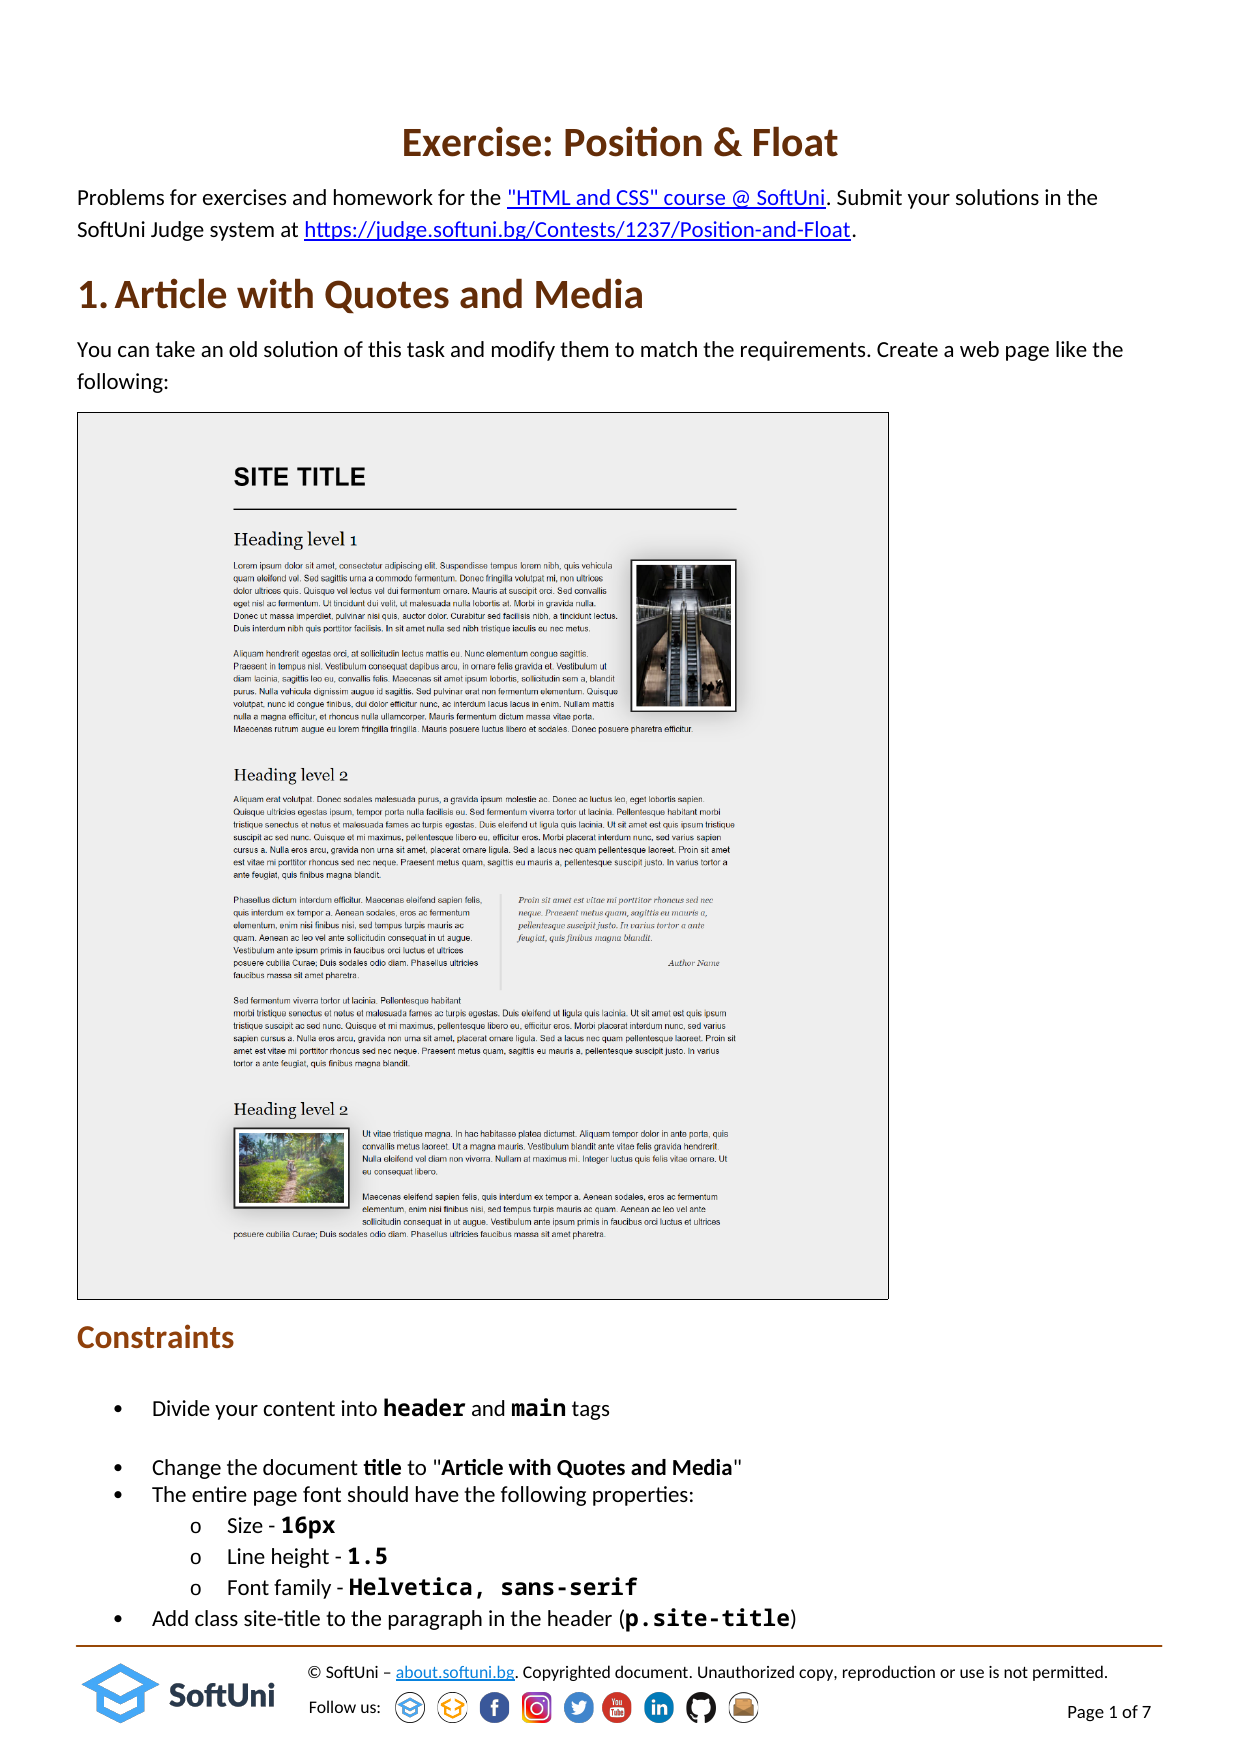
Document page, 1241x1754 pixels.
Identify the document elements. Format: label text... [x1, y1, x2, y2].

text Problems for exercises and homework for the "HTML and CSS" course @ SoftUni. Submit your solutions in the SoftUni Judge system at https://judge.softuni.bg/Contests/1237/Position-and-Float. [77, 183, 1163, 243]
list Size - 16px [189, 1538, 1163, 1569]
list The entire page font should have the following properties: [114, 1510, 1163, 1538]
picture [665, 1714, 674, 1723]
subtitle Exercise: Position & Float [77, 116, 1163, 167]
picture [658, 1705, 667, 1714]
picture [437, 1692, 468, 1723]
picture [75, 1658, 281, 1729]
picture [522, 1692, 552, 1723]
list Divide your content into header and main tags [114, 1392, 1163, 1423]
picture [644, 1714, 653, 1723]
subtitle Constraints [77, 1316, 1163, 1357]
list Change the document title to "Article with Quotes and Media" [114, 1453, 1163, 1481]
list Line height - 1.5 [189, 1569, 1163, 1600]
picture [395, 1692, 425, 1723]
picture [564, 1692, 594, 1723]
text You can take an old solution of this task and modify them to match the requirements. Create a web page like the following: [77, 335, 1163, 395]
picture [479, 1692, 510, 1723]
picture [644, 1692, 653, 1701]
picture [686, 1692, 716, 1723]
subtitle Article with Quotes and Media [77, 268, 1163, 319]
picture [78, 413, 888, 1299]
picture [602, 1692, 632, 1723]
picture [728, 1692, 759, 1723]
picture [665, 1692, 674, 1701]
list Font family - Helvetica, sans-serif [189, 1600, 1163, 1632]
